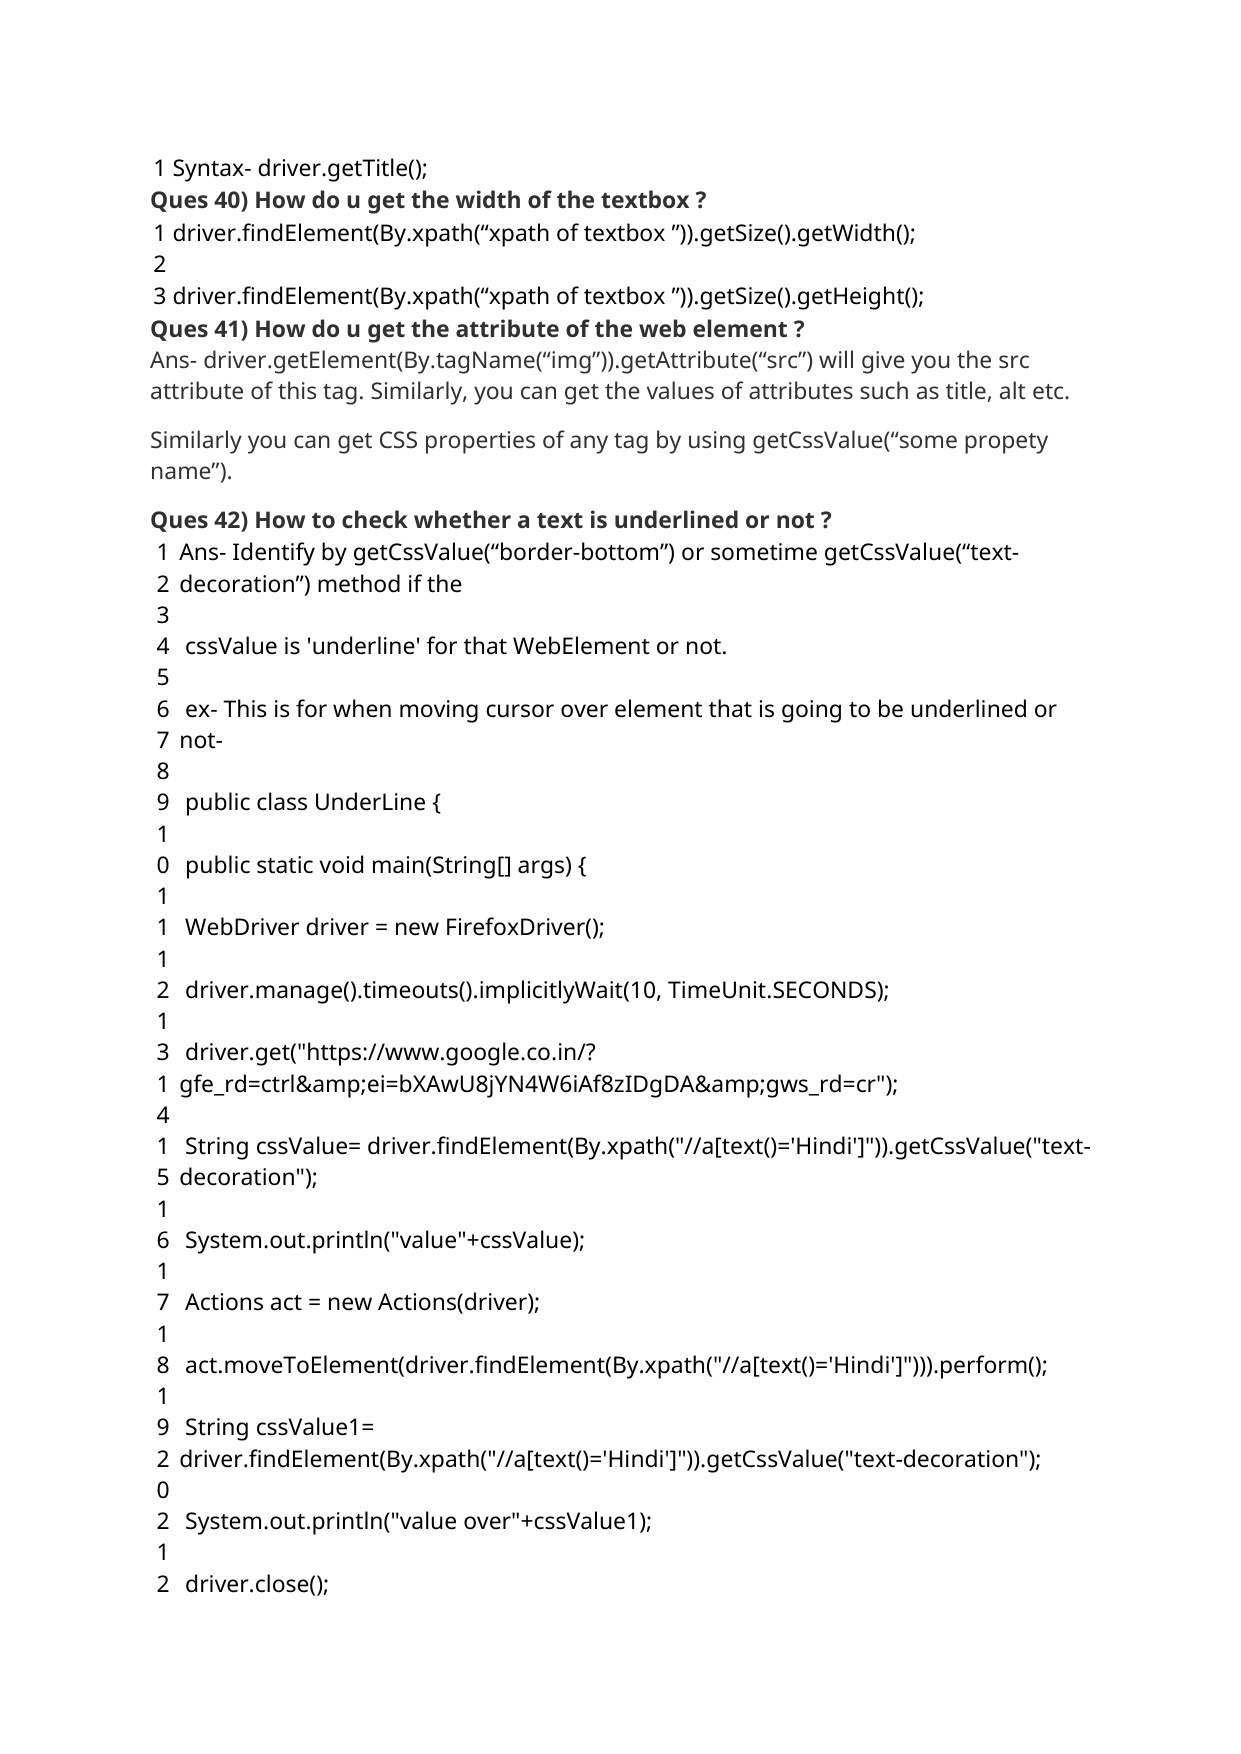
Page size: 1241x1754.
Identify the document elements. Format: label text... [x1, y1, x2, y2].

table_header 1 [149, 150, 171, 184]
table_header driver.findElement(By.xpath(“xpath of textbox ”)).getSize().getWidth(); driver.findElement(By.xpath(“xpath of textbox ”)).getSize().getHeight(); [171, 216, 1098, 312]
text Similarly you can get CSS properties of any tag by using getCssValue(“some propety name”). [150, 424, 1090, 486]
text Ans- driver.getElement(By.tagName(“img”)).getAttribute(“src”) will give you the src attribute of this tag. Similarly, you can get the values of attributes such as title, alt etc. [150, 344, 1090, 406]
table_header Syntax- driver.getTitle(); [171, 150, 1098, 184]
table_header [178, 535, 1098, 1600]
text Ques 40) How do u get the width of the textbox ? [150, 184, 1090, 216]
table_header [149, 535, 177, 1600]
text Ques 42) How to check whether a text is underlined or not ? [150, 503, 1090, 535]
table_header 1 2 3 [149, 216, 171, 312]
text Ques 41) How do u get the attribute of the web element ? [150, 312, 1090, 344]
